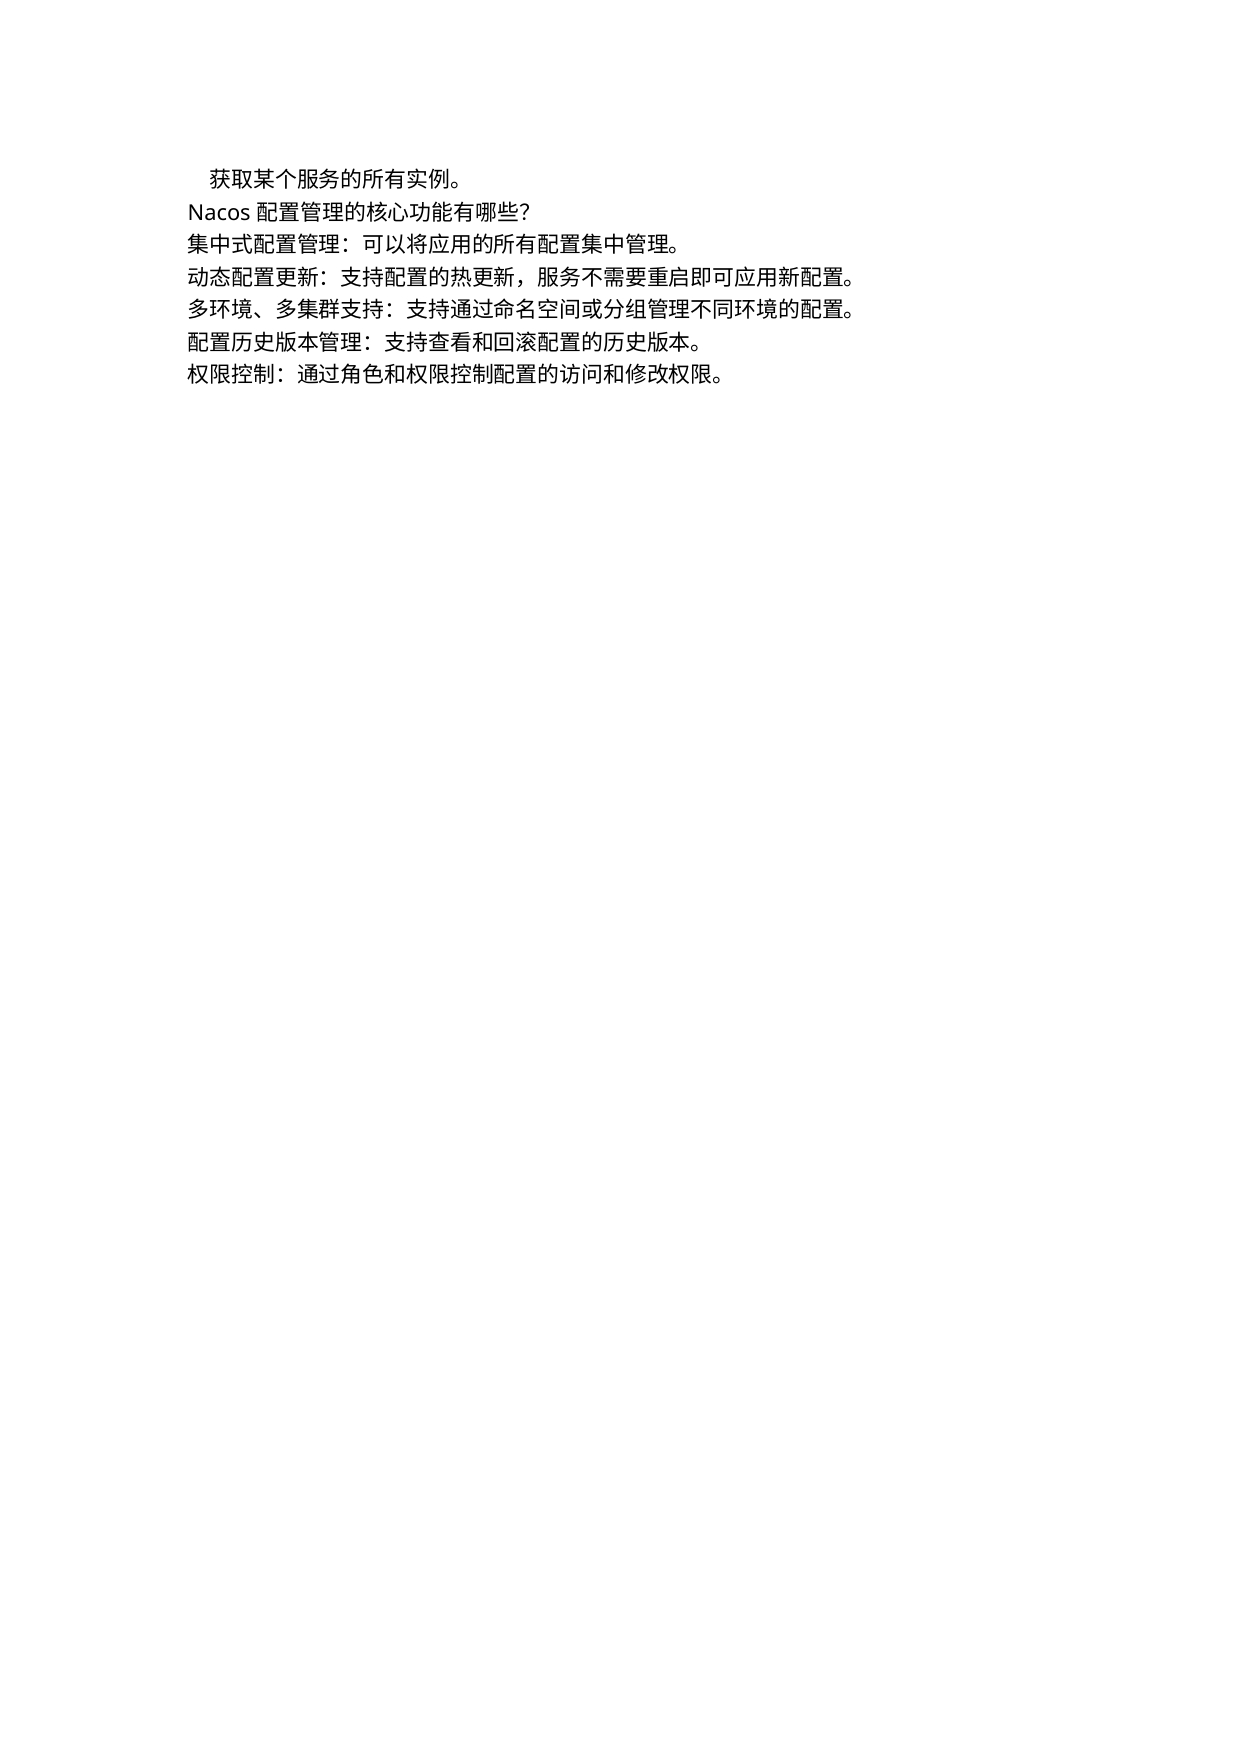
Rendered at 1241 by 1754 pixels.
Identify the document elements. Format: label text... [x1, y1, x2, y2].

text 多环境、多集群支持：支持通过命名空间或分组管理不同环境的配置。 [187, 292, 1053, 324]
text 获取某个服务的所有实例。 [209, 162, 1053, 194]
text 配置历史版本管理：支持查看和回滚配置的历史版本。 [187, 324, 1053, 357]
text 集中式配置管理：可以将应用的所有配置集中管理。 [187, 227, 1053, 259]
text 权限控制：通过角色和权限控制配置的访问和修改权限。 [187, 357, 1053, 389]
text 动态配置更新：支持配置的热更新，服务不需要重启即可应用新配置。 [187, 259, 1053, 292]
text Nacos 配置管理的核心功能有哪些？ [187, 194, 1053, 227]
